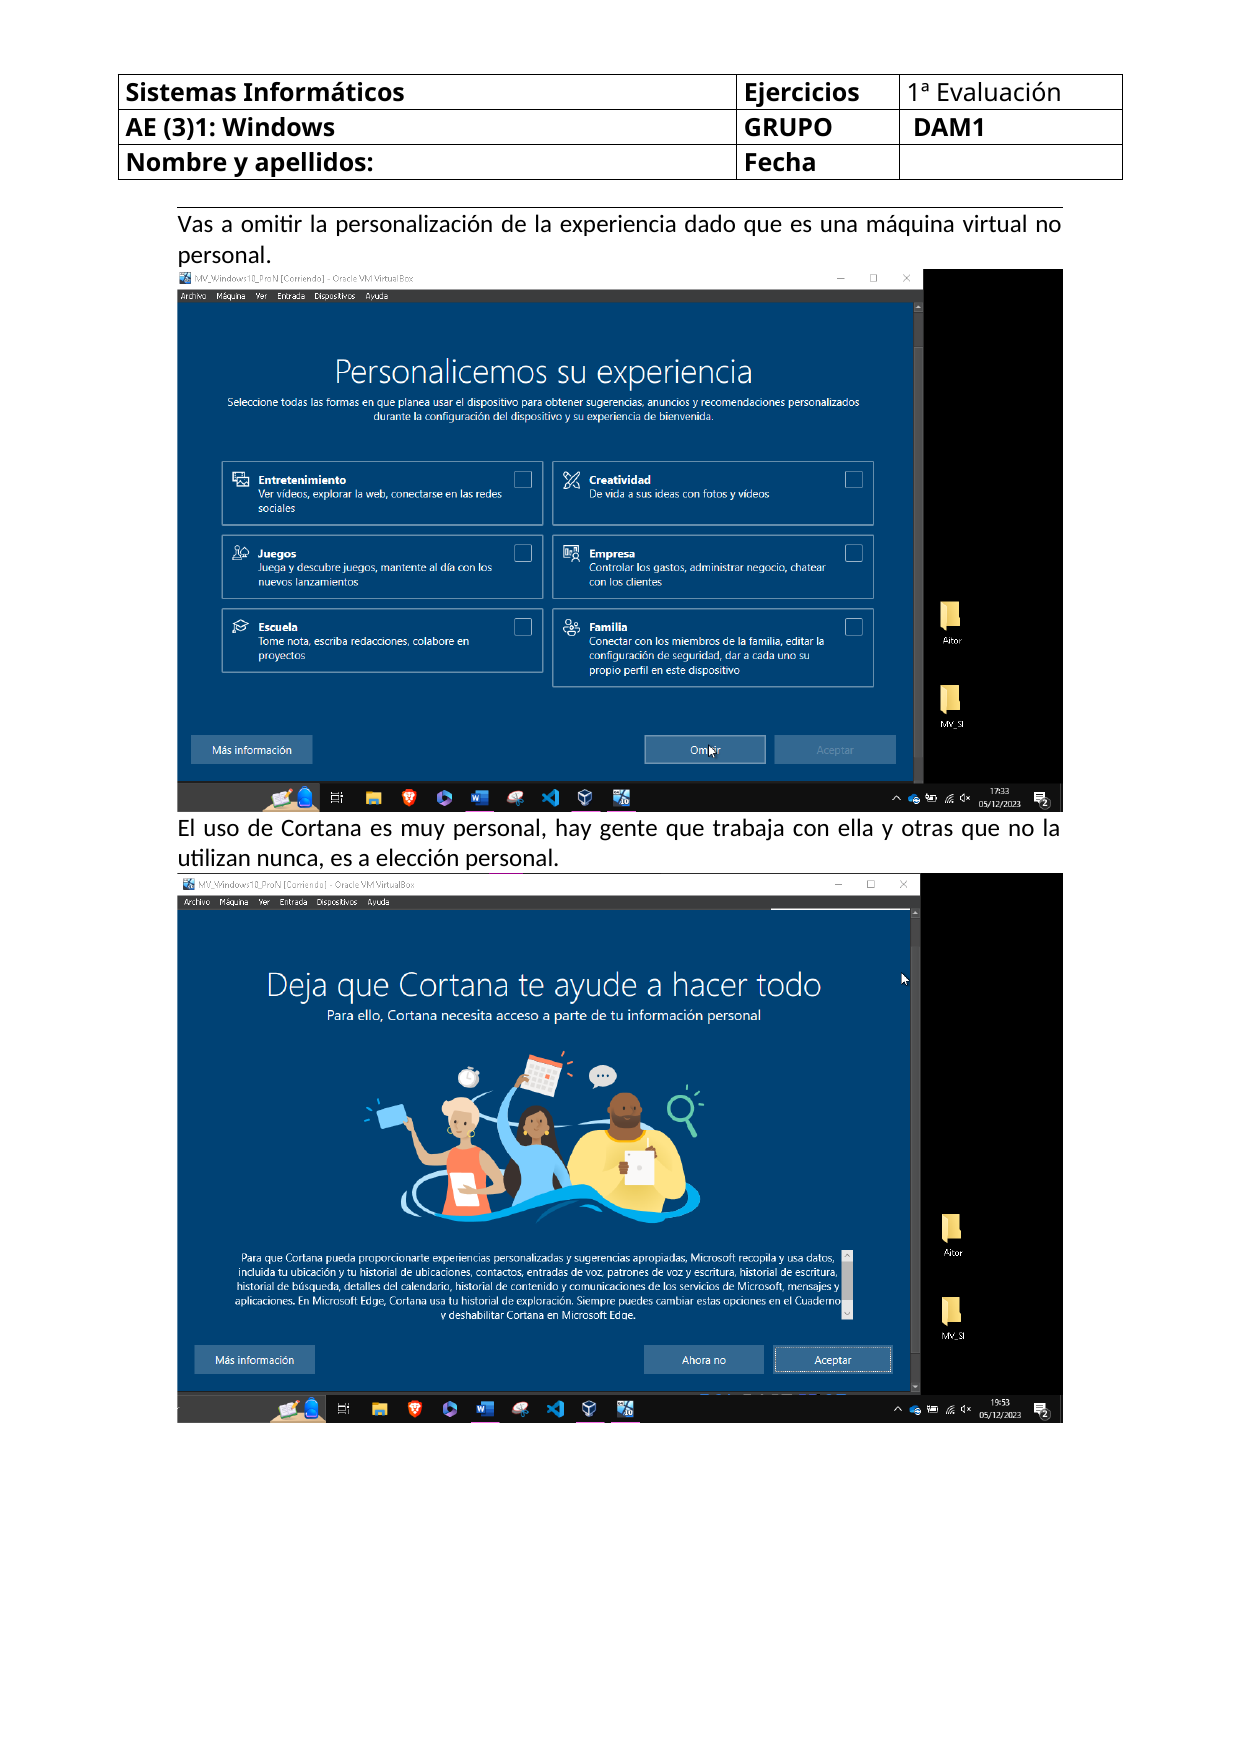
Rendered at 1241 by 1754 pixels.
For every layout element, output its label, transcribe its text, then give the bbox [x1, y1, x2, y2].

picture [177, 873, 1063, 1423]
text Vas a omitir la personalización de la experiencia dado que es una máquina virtual no personal. [177, 208, 1063, 269]
text El uso de Cortana es muy personal, hay gente que trabaja con ella y otras que no la utilizan nunca, es a elección personal. [177, 812, 1063, 873]
picture [177, 269, 1063, 812]
